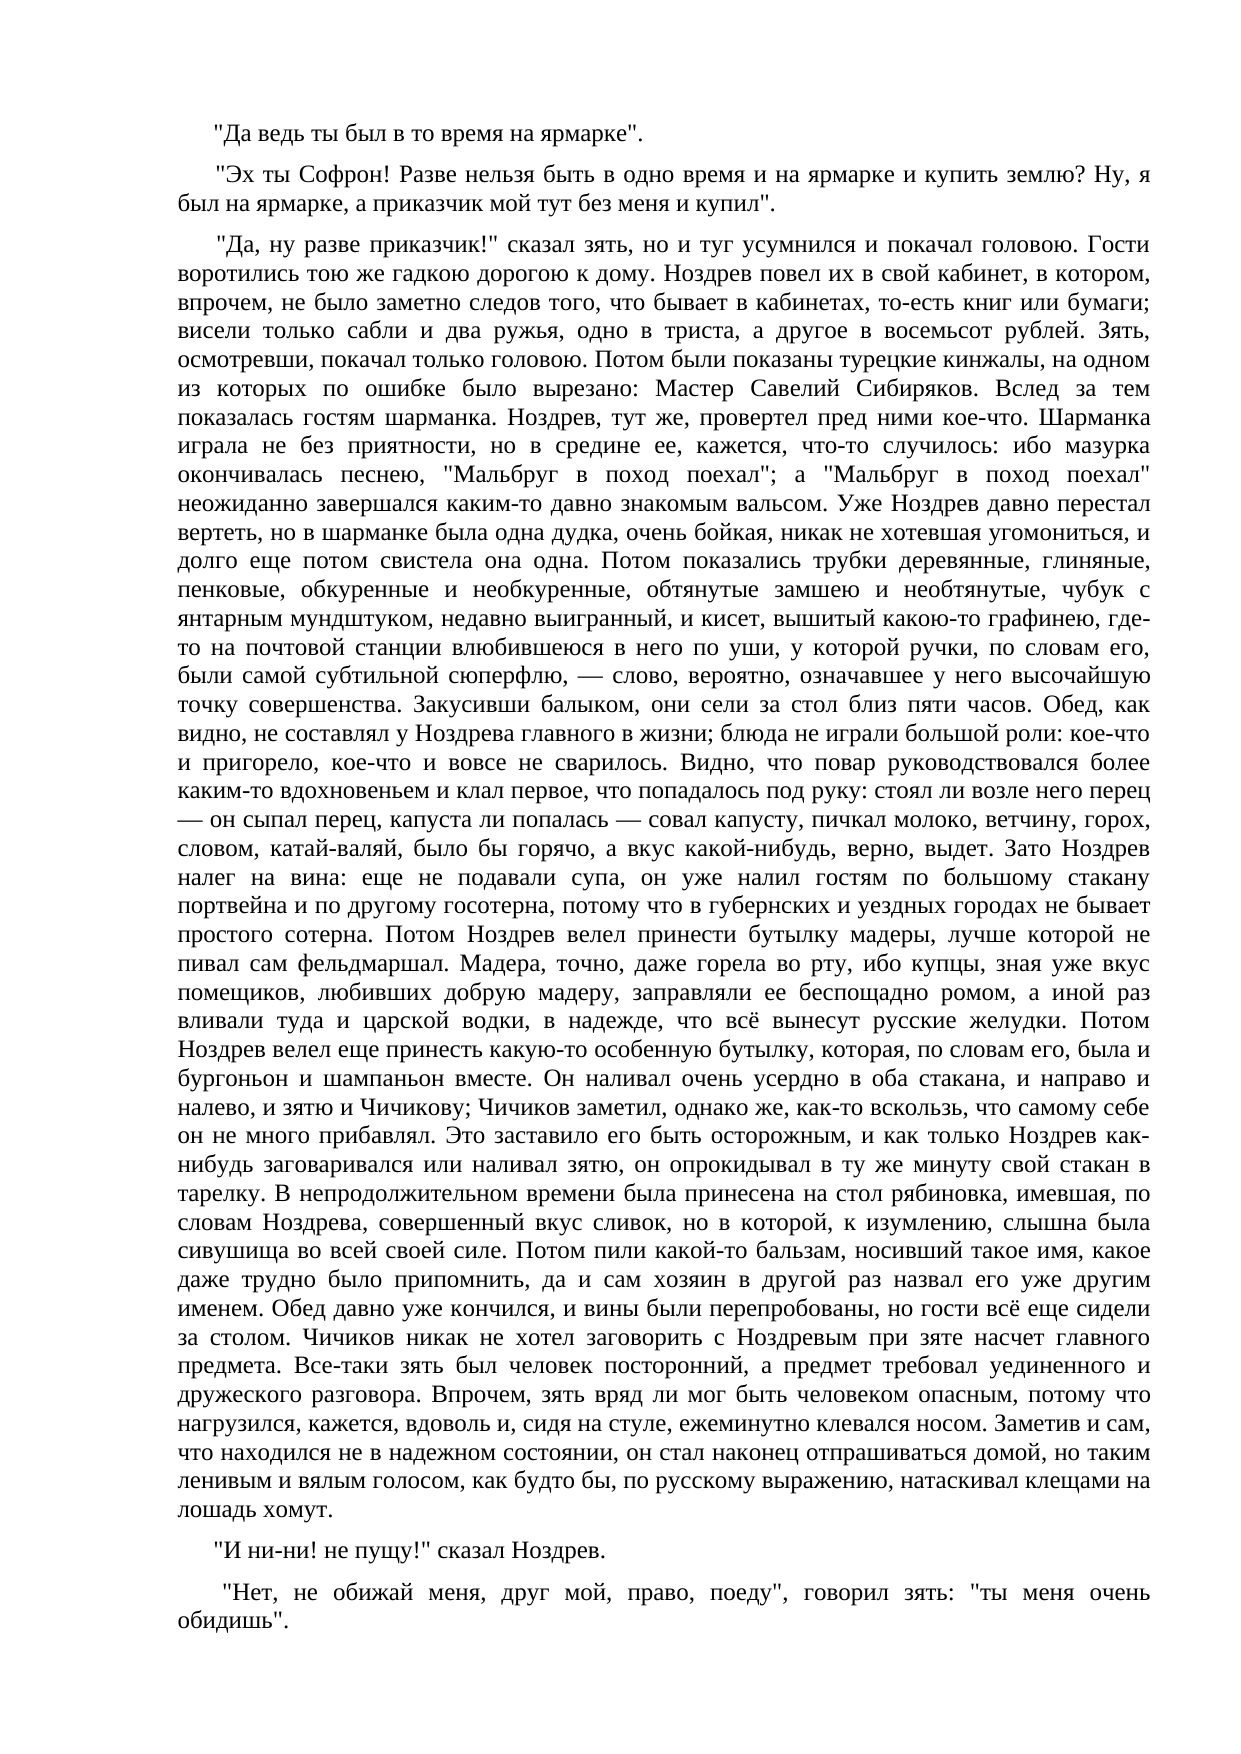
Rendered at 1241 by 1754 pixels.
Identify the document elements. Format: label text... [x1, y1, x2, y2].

text "И ни-ни! не пущу!" сказал Ноздрев. [177, 1536, 1152, 1564]
text "Да ведь ты был в то время на ярмарке". [177, 118, 1152, 147]
text "Эх ты Софрон! Разве нельзя быть в одно время и на ярмарке и купить землю? Ну, я был на ярмарке, а приказчик мой тут без меня и купил". [177, 159, 1152, 217]
text "Да, ну разве приказчик!" сказал зять, но и туг усумнился и покачал головою. Гости воротились тою же гадкою дорогою к дому. Ноздрев повел их в свой кабинет, в котором, впрочем, не было заметно следов того, что бывает в кабинетах, то-есть книг или бумаги; висели только сабли и два ружья, одно в триста, а другое в восемьсот рублей. Зять, осмотревши, покачал только головою. Потом были показаны турецкие кинжалы, на одном из которых по ошибке было вырезано: Мастер Савелий Сибиряков. Вслед за тем показалась гостям шарманка. Ноздрев, тут же, провертел пред ними кое-что. Шарманка играла не без приятности, но в средине ее, кажется, что-то случилось: ибо мазурка окончивалась песнею, "Мальбруг в поход поехал"; а "Мальбруг в поход поехал" неожиданно завершался каким-то давно знакомым вальсом. Уже Ноздрев давно перестал вертеть, но в шарманке была одна дудка, очень бойкая, никак не хотевшая угомониться, и долго еще потом свистела она одна. Потом показались трубки деревянные, глиняные, пенковые, обкуренные и необкуренные, обтянутые замшею и необтянутые, чубук с янтарным мундштуком, недавно выигранный, и кисет, вышитый какою-то графинею, где-то на почтовой станции влюбившеюся в него по уши, у которой ручки, по словам его, были самой субтильной сюперфлю, — слово, вероятно, означавшее у него высочайшую точку совершенства. Закусивши балыком, они сели за стол близ пяти часов. Обед, как видно, не составлял у Ноздрева главного в жизни; блюда не играли большой роли: кое-что и пригорело, кое-что и вовсе не сварилось. Видно, что повар руководствовался более каким-то вдохновеньем и клал первое, что попадалось под руку: стоял ли возле него перец — он сыпал перец, капуста ли попалась — совал капусту, пичкал молоко, ветчину, горох, словом, катай-валяй, было бы горячо, а вкус какой-нибудь, верно, выдет. Зато Ноздрев налег на вина: еще не подавали супа, он уже налил гостям по большому стакану портвейна и по другому госотерна, потому что в губернских и уездных городах не бывает простого сотерна. Потом Ноздрев велел принести бутылку мадеры, лучше которой не пивал сам фельдмаршал. Мадера, точно, даже горела во рту, ибо купцы, зная уже вкус помещиков, любивших добрую мадеру, заправляли ее беспощадно ромом, а иной раз вливали туда и царской водки, в надежде, что всё вынесут русские желудки. Потом Ноздрев велел еще принесть какую-то особенную бутылку, которая, по словам его, была и бургоньон и шампаньон вместе. Он наливал очень усердно в оба стакана, и направо и налево, и зятю и Чичикову; Чичиков заметил, однако же, как-то вскользь, что самому себе он не много прибавлял. Это заставило его быть осторожным, и как только Ноздрев как-нибудь заговаривался или наливал зятю, он опрокидывал в ту же минуту свой стакан в тарелку. В непродолжительном времени была принесена на стол рябиновка, имевшая, по словам Ноздрева, совершенный вкус сливок, но в которой, к изумлению, слышна была сивушища во всей своей силе. Потом пили какой-то бальзам, носивший такое имя, какое даже трудно было припомнить, да и сам хозяин в другой раз назвал его уже другим именем. Обед давно уже кончился, и вины были перепробованы, но гости всё еще сидели за столом. Чичиков никак не хотел заговорить с Ноздревым при зяте насчет главного предмета. Все-таки зять был человек посторонний, а предмет требовал уединенного и дружеского разговора. Впрочем, зять вряд ли мог быть человеком опасным, потому что нагрузился, кажется, вдоволь и, сидя на стуле, ежеминутно клевался носом. Заметив и сам, что находился не в надежном состоянии, он стал наконец отпрашиваться домой, но таким ленивым и вялым голосом, как будто бы, по русскому выражению, натаскивал клещами на лошадь хомут. [177, 229, 1152, 1523]
text "Нет, не обижай меня, друг мой, право, поеду", говорил зять: "ты меня очень обидишь". [177, 1577, 1152, 1634]
